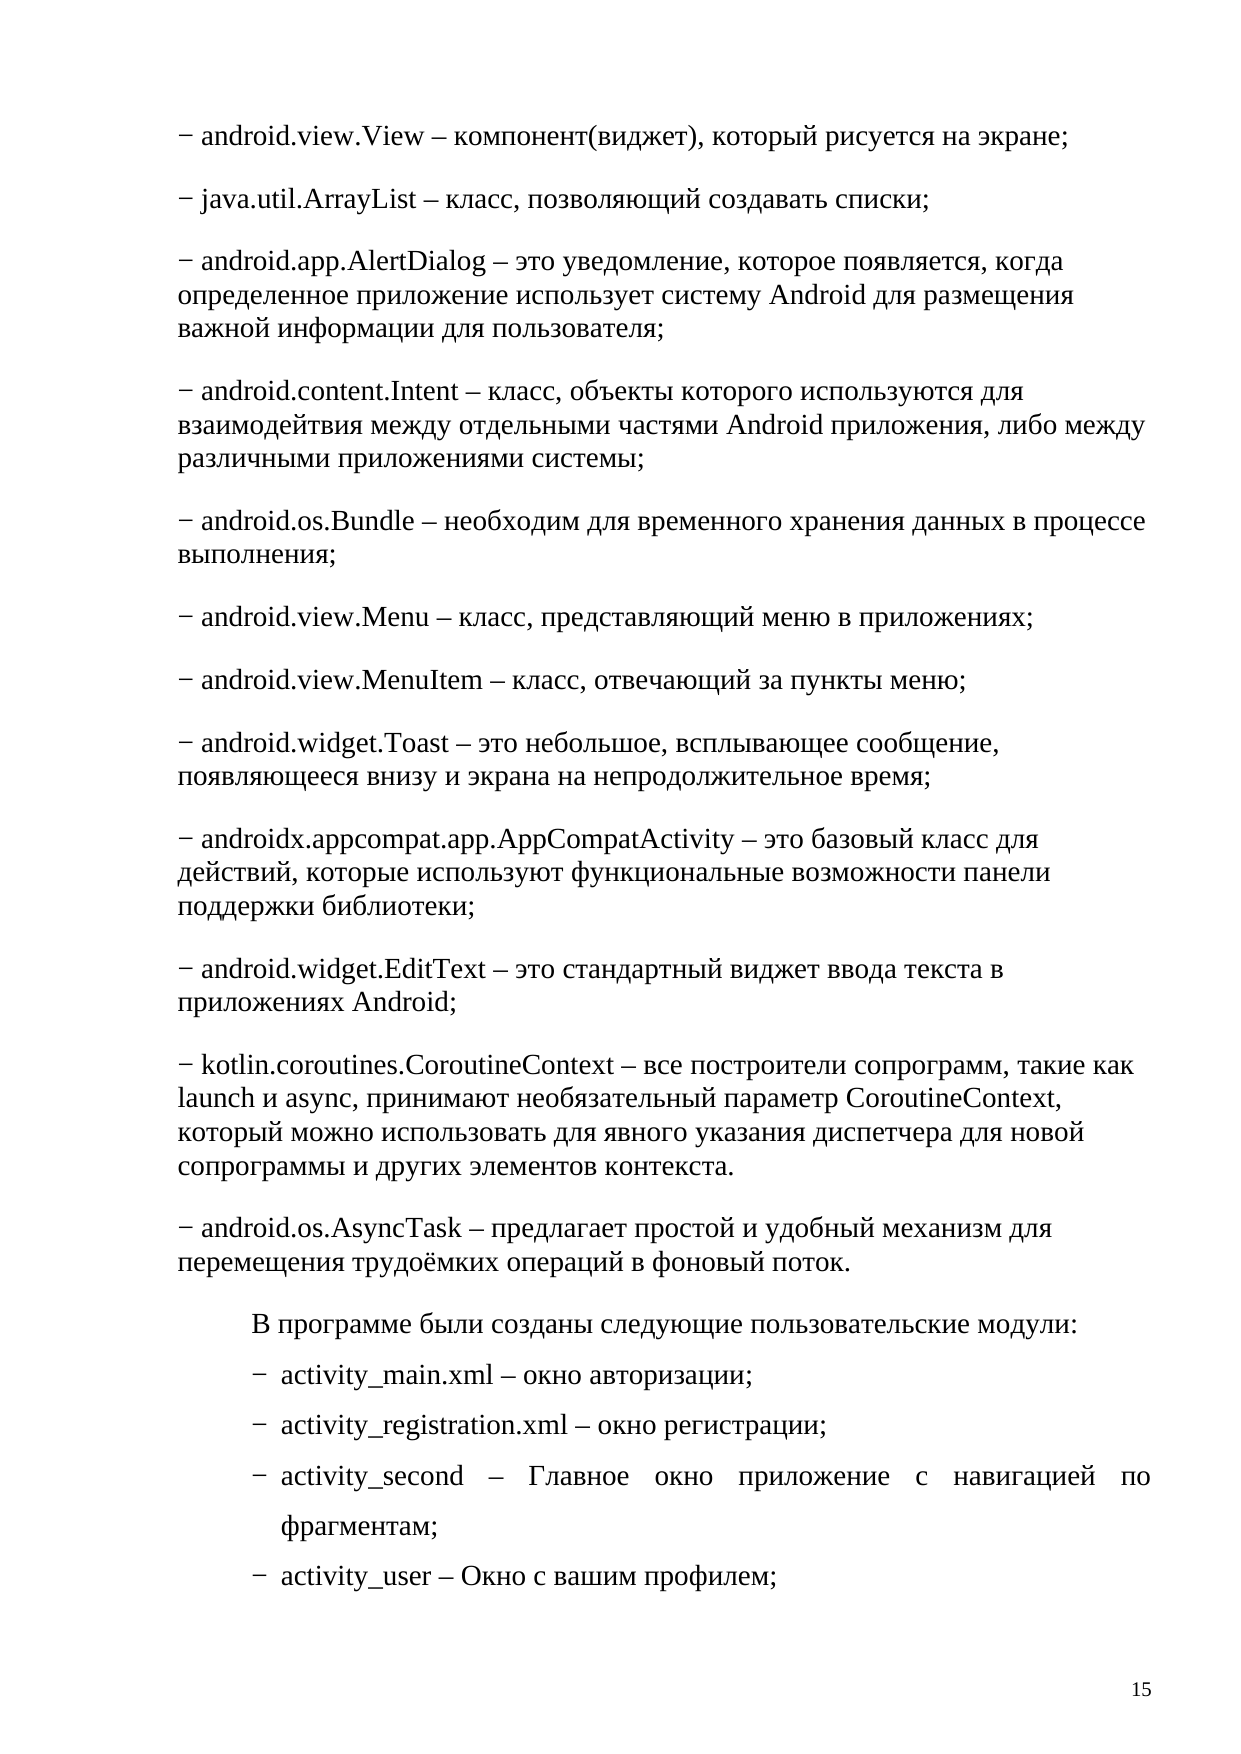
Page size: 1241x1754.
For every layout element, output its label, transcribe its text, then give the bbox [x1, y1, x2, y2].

list activity_main.xml – окно авторизации; [251, 1357, 1152, 1391]
text − android.content.Intent – класс, объекты которого используются для взаимодейтвия между отдельными частями Android приложения, либо между различными приложениями системы; [177, 373, 1152, 474]
text − android.widget.Toast – это небольшое, всплывающее сообщение, появляющееся внизу и экрана на непродолжительное время; [177, 725, 1152, 792]
text В программе были созданы следующие пользовательские модули: [177, 1307, 1152, 1340]
text − android.view.View – компонент(виджет), который рисуется на экране; [177, 118, 1152, 152]
text − android.os.Bundle – необходим для временного хранения данных в процессе выполнения; [177, 503, 1152, 570]
text − android.view.Menu – класс, представляющий меню в приложениях; [177, 599, 1152, 633]
text − android.os.AsyncTask – предлагает простой и удобный механизм для перемещения трудоёмких операций в фоновый поток. [177, 1210, 1152, 1277]
text − androidx.appcompat.app.AppCompatActivity – это базовый класс для действий, которые используют функциональные возможности панели поддержки библиотеки; [177, 821, 1152, 922]
list activity_registration.xml – окно регистрации; [251, 1407, 1152, 1441]
text − java.util.ArrayList – класс, позволяющий создавать списки; [177, 181, 1152, 214]
list activity_second – Главное окно приложение с навигацией по фрагментам; [251, 1458, 1152, 1541]
list activity_user – Окно с вашим профилем; [251, 1558, 1152, 1592]
text − android.widget.EditText – это стандартный виджет ввода текста в приложениях Android; [177, 951, 1152, 1018]
text − kotlin.coroutines.CoroutineContext – все построители сопрограмм, такие как launch и async, принимают необязательный параметр CoroutineContext, который можно использовать для явного указания диспетчера для новой сопрограммы и других элементов контекста. [177, 1047, 1152, 1181]
text − android.app.AlertDialog – это уведомление, которое появляется, когда определенное приложение использует систему Android для размещения важной информации для пользователя; [177, 243, 1152, 344]
text − android.view.MenuItem – класс, отвечающий за пункты меню; [177, 662, 1152, 696]
